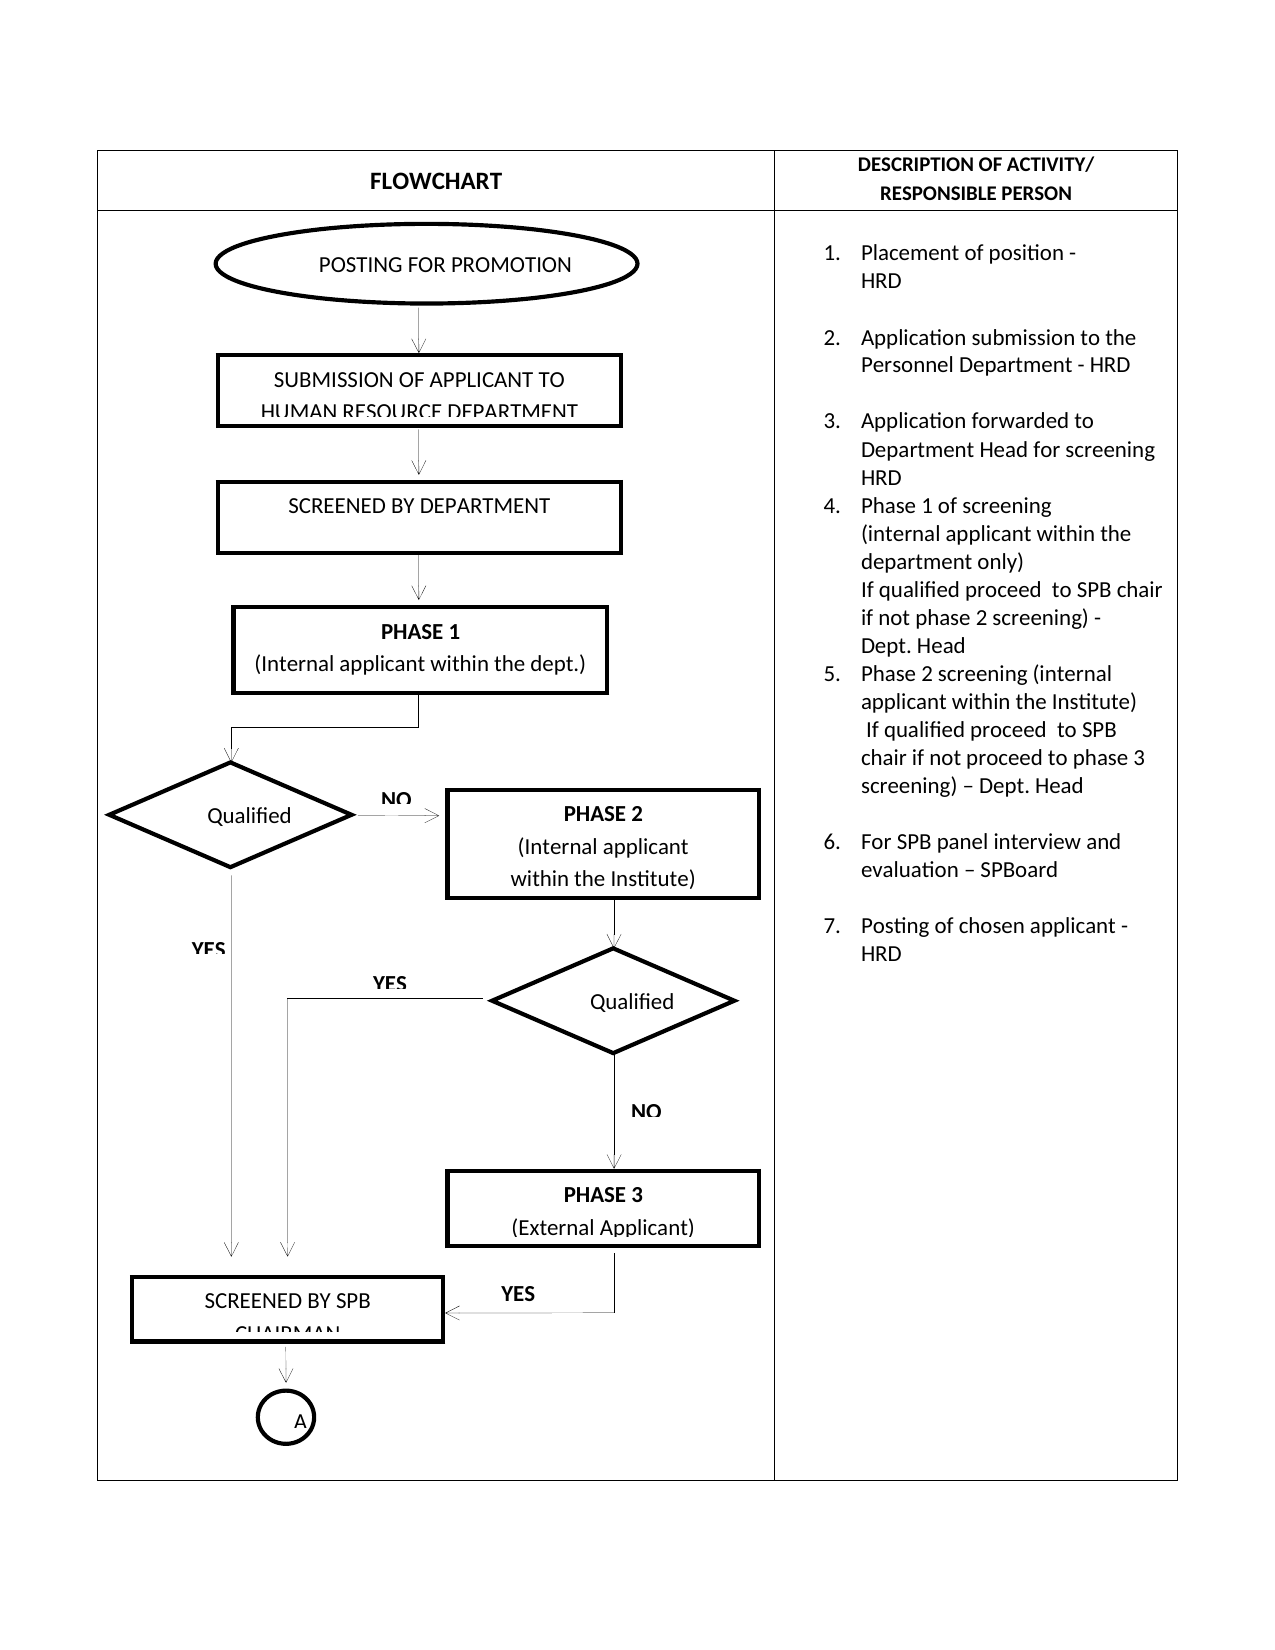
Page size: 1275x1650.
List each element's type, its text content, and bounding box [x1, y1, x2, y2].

table_cell Placement of position - HRD Application submission to the Personnel Department - HRD Application forwarded to Department Head for screening HRD Phase 1 of screening (internal applicant within the department only) If qualified proceed to SPB chair if not phase 2 screening) - Dept. Head Phase 2 screening (internal applicant within the Institute) If qualified proceed to SPB chair if not proceed to phase 3 screening) – Dept. Head For SPB panel interview and evaluation – SPBoard Posting of chosen applicant - HRD [775, 211, 1177, 1480]
table_header DESCRIPTION OF ACTIVITY/ RESPONSIBLE PERSON [775, 151, 1177, 209]
table_header FLOWCHART [98, 151, 774, 209]
table_cell [98, 211, 774, 1480]
